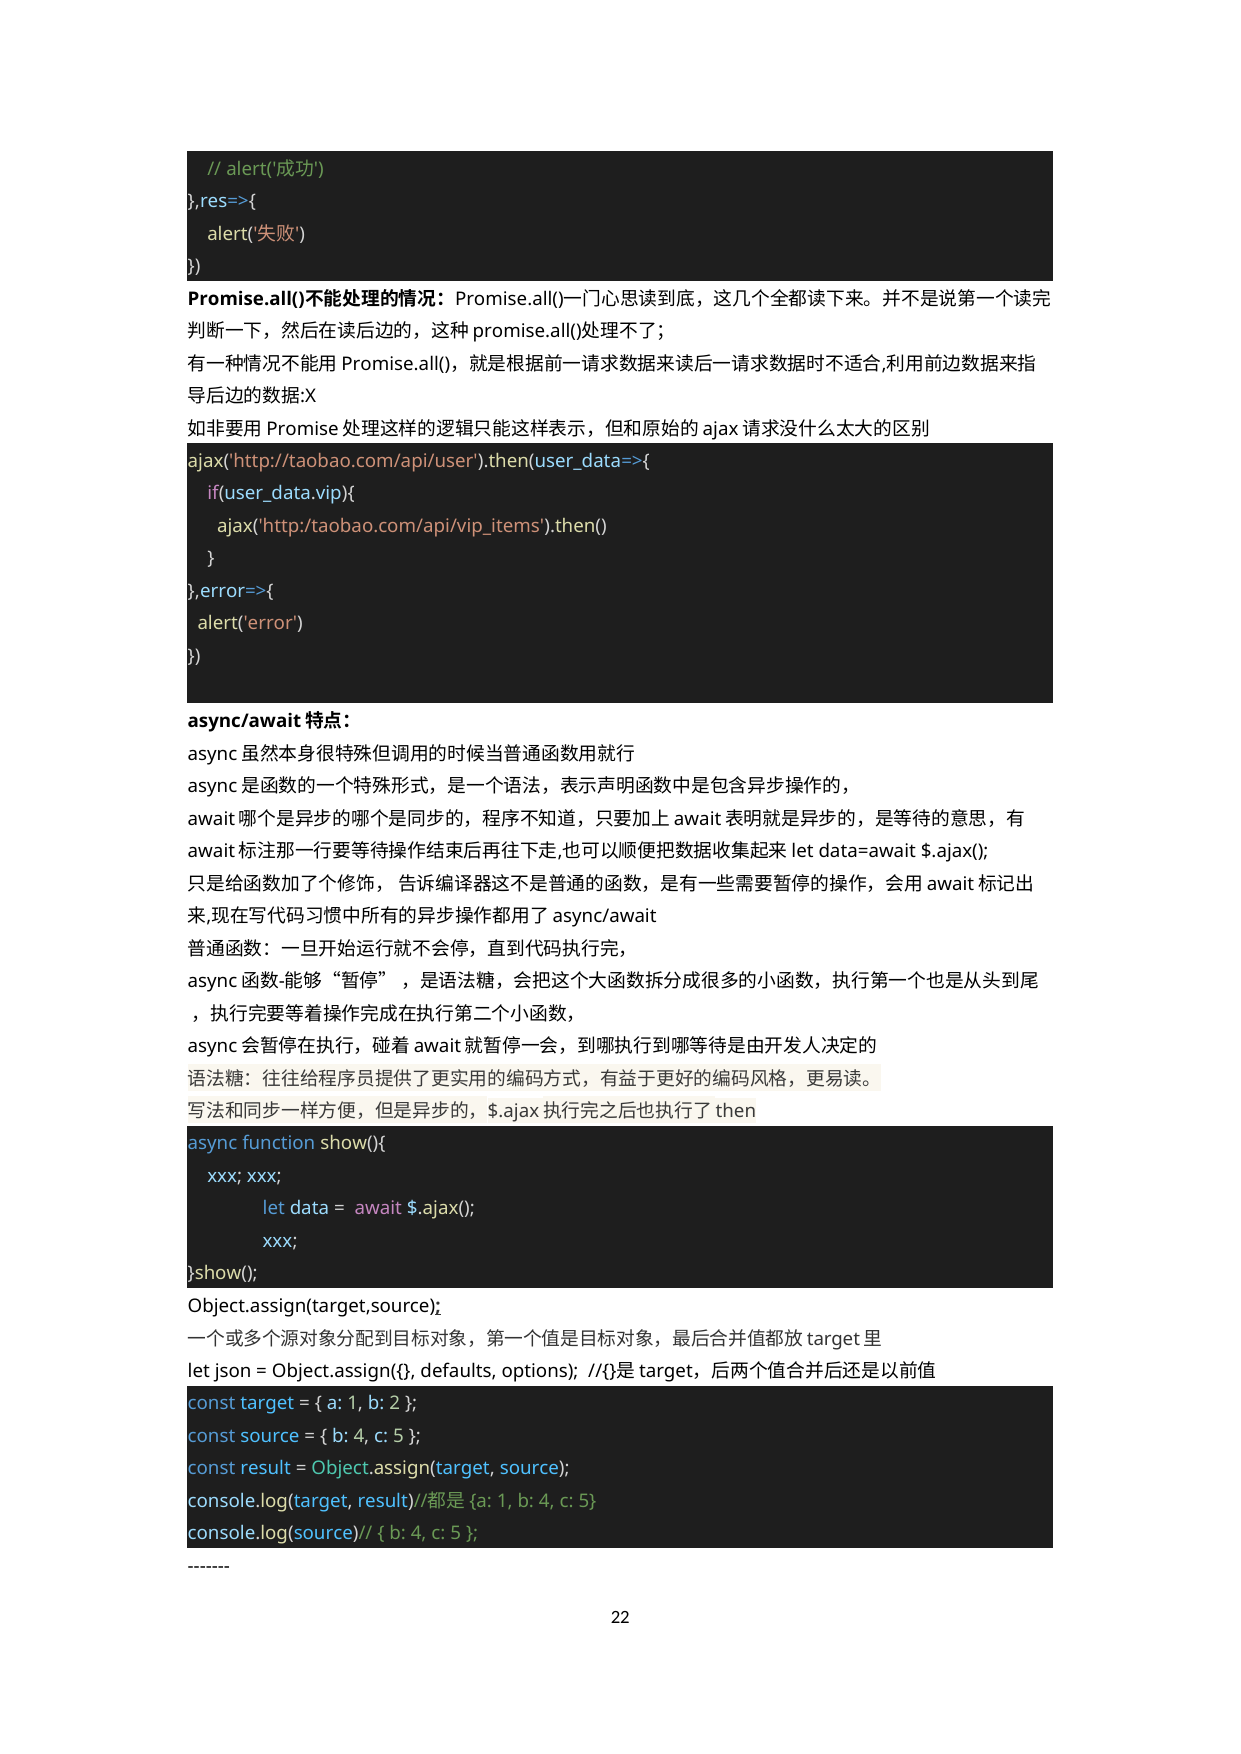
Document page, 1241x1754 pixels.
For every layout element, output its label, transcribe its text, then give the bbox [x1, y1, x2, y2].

text 写法和同步一样方便，但是异步的，$.ajax执行完之后也执行了then [187, 1093, 1053, 1126]
text },res=>{ [187, 183, 1053, 216]
text async会暂停在执行，碰着await就暂停一会，到哪执行到哪等待是由开发人决定的 [187, 1028, 1053, 1061]
text alert('失败') [187, 216, 1053, 248]
text 只是给函数加了个修饰， 告诉编译器这不是普通的函数，是有一些需要暂停的操作，会用await标记出来,现在写代码习惯中所有的异步操作都用了async/await [187, 866, 1053, 931]
text async/await特点： [187, 703, 1053, 736]
text await哪个是异步的哪个是同步的，程序不知道，只要加上await表明就是异步的，是等待的意思，有await标注那一行要等待操作结束后再往下走,也可以顺便把数据收集起来let data=await $.ajax(); [187, 801, 1053, 866]
text ajax('http:/taobao.com/api/vip_items').then() [187, 508, 1053, 541]
text const result = Object.assign(target, source); [187, 1451, 1053, 1483]
text }show(); [187, 1256, 1053, 1288]
text async是函数的一个特殊形式，是一个语法，表示声明函数中是包含异步操作的， [187, 768, 1053, 801]
text alert('error') [187, 606, 1053, 638]
text xxx; xxx; [187, 1158, 1053, 1191]
text 普通函数：一旦开始运行就不会停，直到代码执行完， [187, 931, 1053, 963]
text }) [187, 248, 1053, 281]
text },error=>{ [187, 573, 1053, 606]
text }) [187, 638, 1053, 671]
text const target = { a: 1, b: 2 }; [187, 1386, 1053, 1418]
text async function show(){ [187, 1126, 1053, 1158]
text 有一种情况不能用Promise.all()，就是根据前一请求数据来读后一请求数据时不适合,利用前边数据来指导后边的数据:X [187, 346, 1053, 411]
text xxx; [187, 1223, 1053, 1256]
text ------- [187, 1548, 1053, 1581]
text let data = await $.ajax(); [187, 1191, 1053, 1223]
text console.log(target, result)//都是 {a: 1, b: 4, c: 5} [187, 1483, 1053, 1516]
text const source = { b: 4, c: 5 }; [187, 1418, 1053, 1451]
text Object.assign(target,source); [187, 1288, 1053, 1321]
text 语法糖：往往给程序员提供了更实用的编码方式，有益于更好的编码风格，更易读。 [187, 1061, 1053, 1093]
text 一个或多个源对象分配到目标对象，第一个值是目标对象，最后合并值都放target里 [187, 1321, 1053, 1353]
text 如非要用Promise处理这样的逻辑只能这样表示，但和原始的ajax请求没什么太大的区别 [187, 411, 1053, 443]
text async虽然本身很特殊但调用的时候当普通函数用就行 [187, 736, 1053, 768]
text console.log(source)// { b: 4, c: 5 }; [187, 1516, 1053, 1548]
text Promise.all()不能处理的情况：Promise.all()一门心思读到底，这几个全都读下来。并不是说第一个读完判断一下，然后在读后边的，这种promise.all()处理不了； [187, 281, 1053, 346]
text async函数-能够“暂停” ，是语法糖，会把这个大函数拆分成很多的小函数，执行第一个也是从头到尾 ，执行完要等着操作完成在执行第二个小函数， [187, 963, 1053, 1028]
text } [187, 541, 1053, 573]
text // alert('成功') [187, 151, 1053, 183]
text let json = Object.assign({}, defaults, options); //{}是target，后两个值合并后还是以前值 [187, 1353, 1053, 1386]
text ajax('http://taobao.com/api/user').then(user_data=>{ [187, 443, 1053, 476]
text if(user_data.vip){ [187, 476, 1053, 508]
